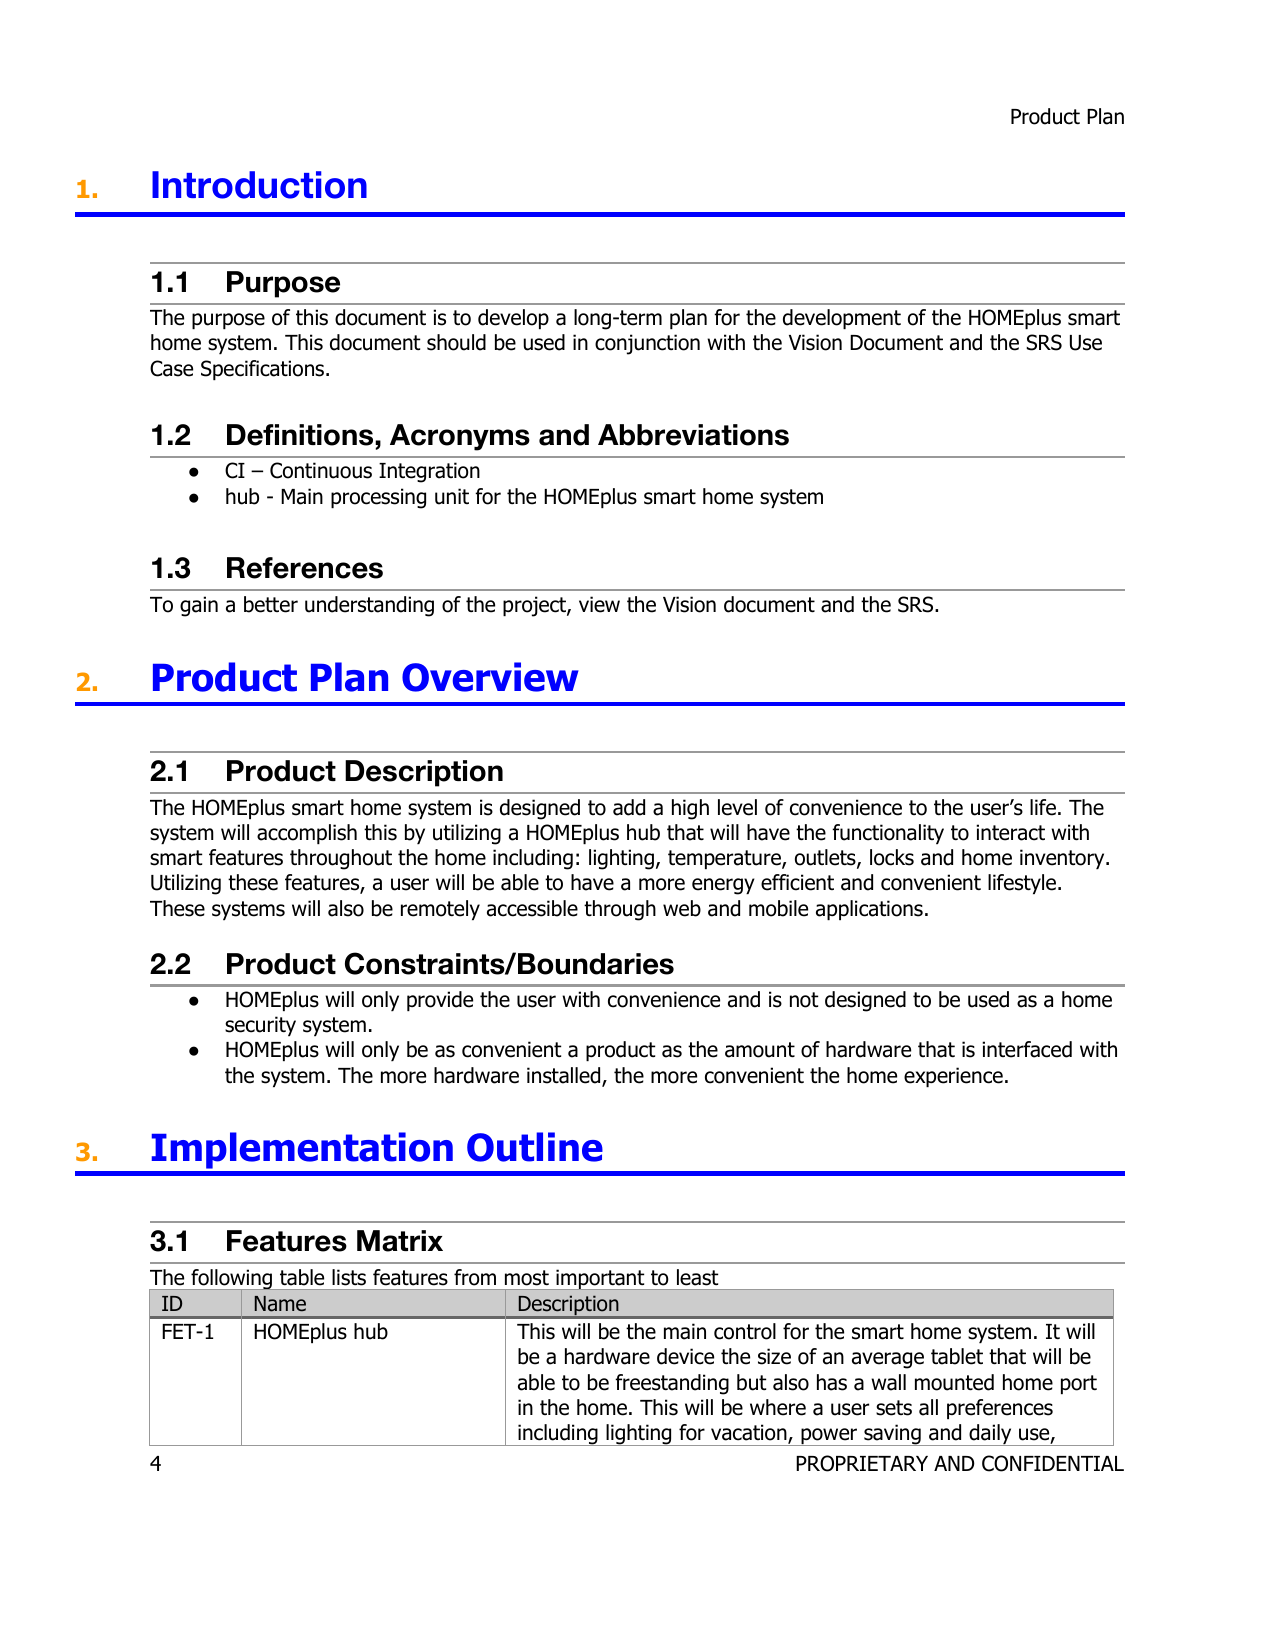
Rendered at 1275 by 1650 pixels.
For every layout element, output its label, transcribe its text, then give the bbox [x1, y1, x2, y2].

table_header ID [150, 1290, 241, 1316]
subtitle Product Description [150, 753, 1125, 792]
table_cell HOMEplus hub [242, 1319, 505, 1445]
subtitle Features Matrix [150, 1223, 1125, 1262]
table_header Description [506, 1290, 1113, 1316]
table_cell FET-1 [150, 1319, 241, 1445]
subtitle References [150, 550, 1125, 589]
list HOMEplus will only provide the user with convenience and is not designed to be used as a home security system. [187, 987, 1125, 1037]
text The purpose of this document is to develop a long-term plan for the development of the HOMEplus smart home system. This document should be used in conjunction with the Vision Document and the SRS Use Case Specifications. [150, 305, 1125, 380]
subtitle Introduction [75, 162, 1125, 212]
text The HOMEplus smart home system is designed to add a high level of convenience to the user’s life. The system will accomplish this by utilizing a HOMEplus hub that will have the functionality to interact with smart features throughout the home including: lighting, temperature, outlets, locks and home inventory. Utilizing these features, a user will be able to have a more energy efficient and convenient lifestyle. These systems will also be remotely accessible through web and mobile applications. [150, 794, 1125, 920]
list hub - Main processing unit for the HOMEplus smart home system [187, 483, 1125, 508]
subtitle Product Plan Overview [75, 654, 1125, 702]
subtitle Implementation Outline [75, 1124, 1125, 1171]
text To gain a better understanding of the project, view the Vision document and the SRS. [150, 591, 1125, 616]
table_header Name [242, 1290, 505, 1316]
list HOMEplus will only be as convenient a product as the amount of hardware that is interfaced with the system. The more hardware installed, the more convenient the home experience. [187, 1037, 1125, 1087]
text The following table lists features from most important to least [150, 1264, 1125, 1289]
subtitle Definitions, Acronyms and Abbreviations [150, 417, 1125, 456]
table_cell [506, 1319, 1113, 1445]
list CI – Continuous Integration [187, 458, 1125, 483]
subtitle Product Constraints/Boundaries [150, 946, 1125, 984]
subtitle Purpose [150, 264, 1125, 303]
